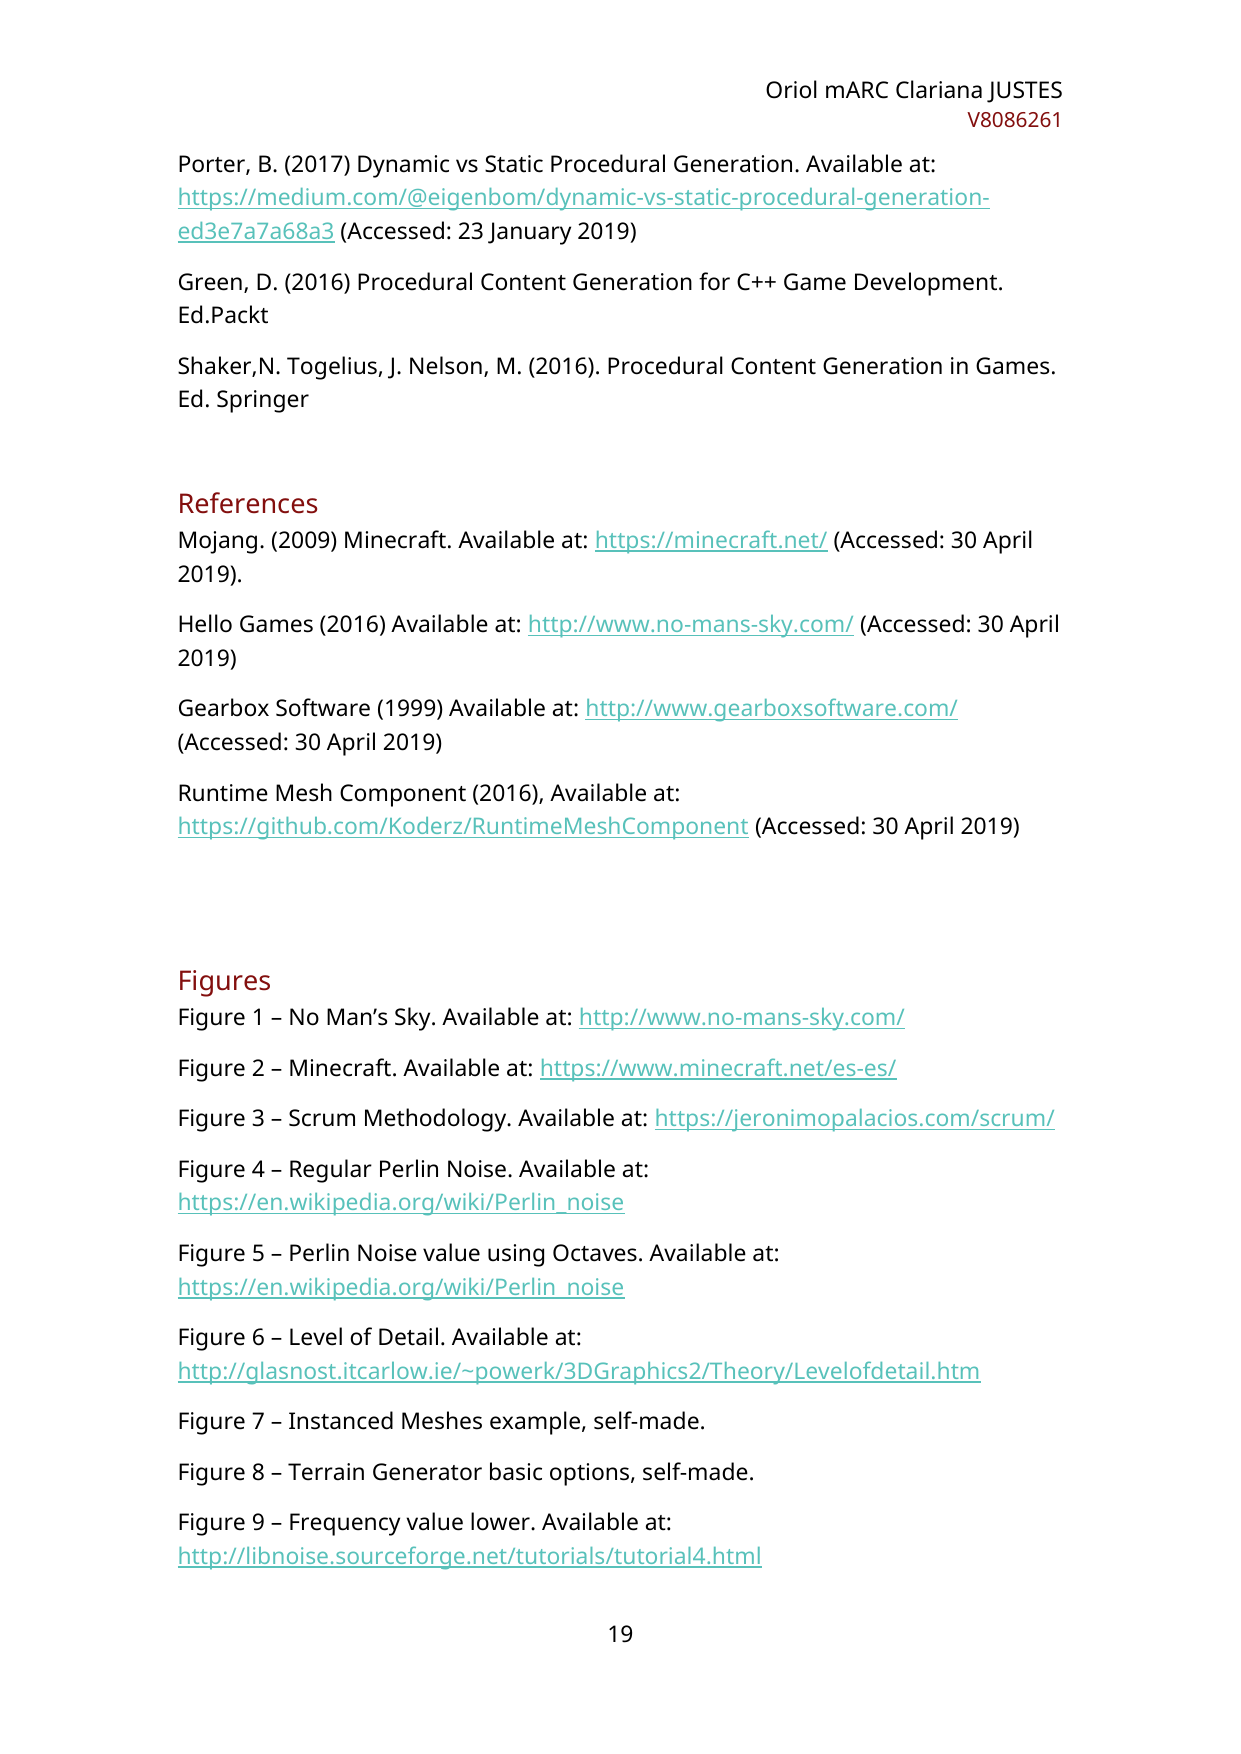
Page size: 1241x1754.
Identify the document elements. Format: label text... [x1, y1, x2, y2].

text Figure 2 – Minecraft. Available at: https://www.minecraft.net/es-es/ [177, 1052, 1063, 1083]
text Figure 8 – Terrain Generator basic options, self-made. [177, 1456, 1063, 1487]
text Hello Games (2016) Available at: http://www.no-mans-sky.com/ (Accessed: 30 April 2019) [177, 608, 1063, 673]
text Figure 4 – Regular Perlin Noise. Available at: https://en.wikipedia.org/wiki/Perlin_noise [177, 1153, 1063, 1218]
text Porter, B. (2017) Dynamic vs Static Procedural Generation. Available at: https://medium.com/@eigenbom/dynamic-vs-static-procedural-generation-ed3e7a7a68a3 (Accessed: 23 January 2019) [177, 148, 1063, 246]
subtitle Figures [177, 962, 1063, 998]
text Runtime Mesh Component (2016), Available at: https://github.com/Koderz/RuntimeMeshComponent (Accessed: 30 April 2019) [177, 777, 1063, 842]
text Figure 7 – Instanced Meshes example, self-made. [177, 1405, 1063, 1436]
text Figure 9 – Frequency value lower. Available at: http://libnoise.sourceforge.net/tutorials/tutorial4.html [177, 1506, 1063, 1571]
text Figure 6 – Level of Detail. Available at: http://glasnost.itcarlow.ie/~powerk/3DGraphics2/Theory/Levelofdetail.htm [177, 1321, 1063, 1386]
text Figure 5 – Perlin Noise value using Octaves. Available at: https://en.wikipedia.org/wiki/Perlin_noise [177, 1237, 1063, 1302]
text Figure 3 – Scrum Methodology. Available at: https://jeronimopalacios.com/scrum/ [177, 1102, 1063, 1133]
text Shaker,N. Togelius, J. Nelson, M. (2016). Procedural Content Generation in Games. Ed. Springer [177, 350, 1063, 415]
text Mojang. (2009) Minecraft. Available at: https://minecraft.net/ (Accessed: 30 April 2019). [177, 524, 1063, 589]
text Gearbox Software (1999) Available at: http://www.gearboxsoftware.com/ (Accessed: 30 April 2019) [177, 692, 1063, 757]
text Green, D. (2016) Procedural Content Generation for C++ Game Development. Ed.Packt [177, 266, 1063, 331]
subtitle References [177, 484, 1063, 521]
text Figure 1 – No Man’s Sky. Available at: http://www.no-mans-sky.com/ [177, 1001, 1063, 1033]
